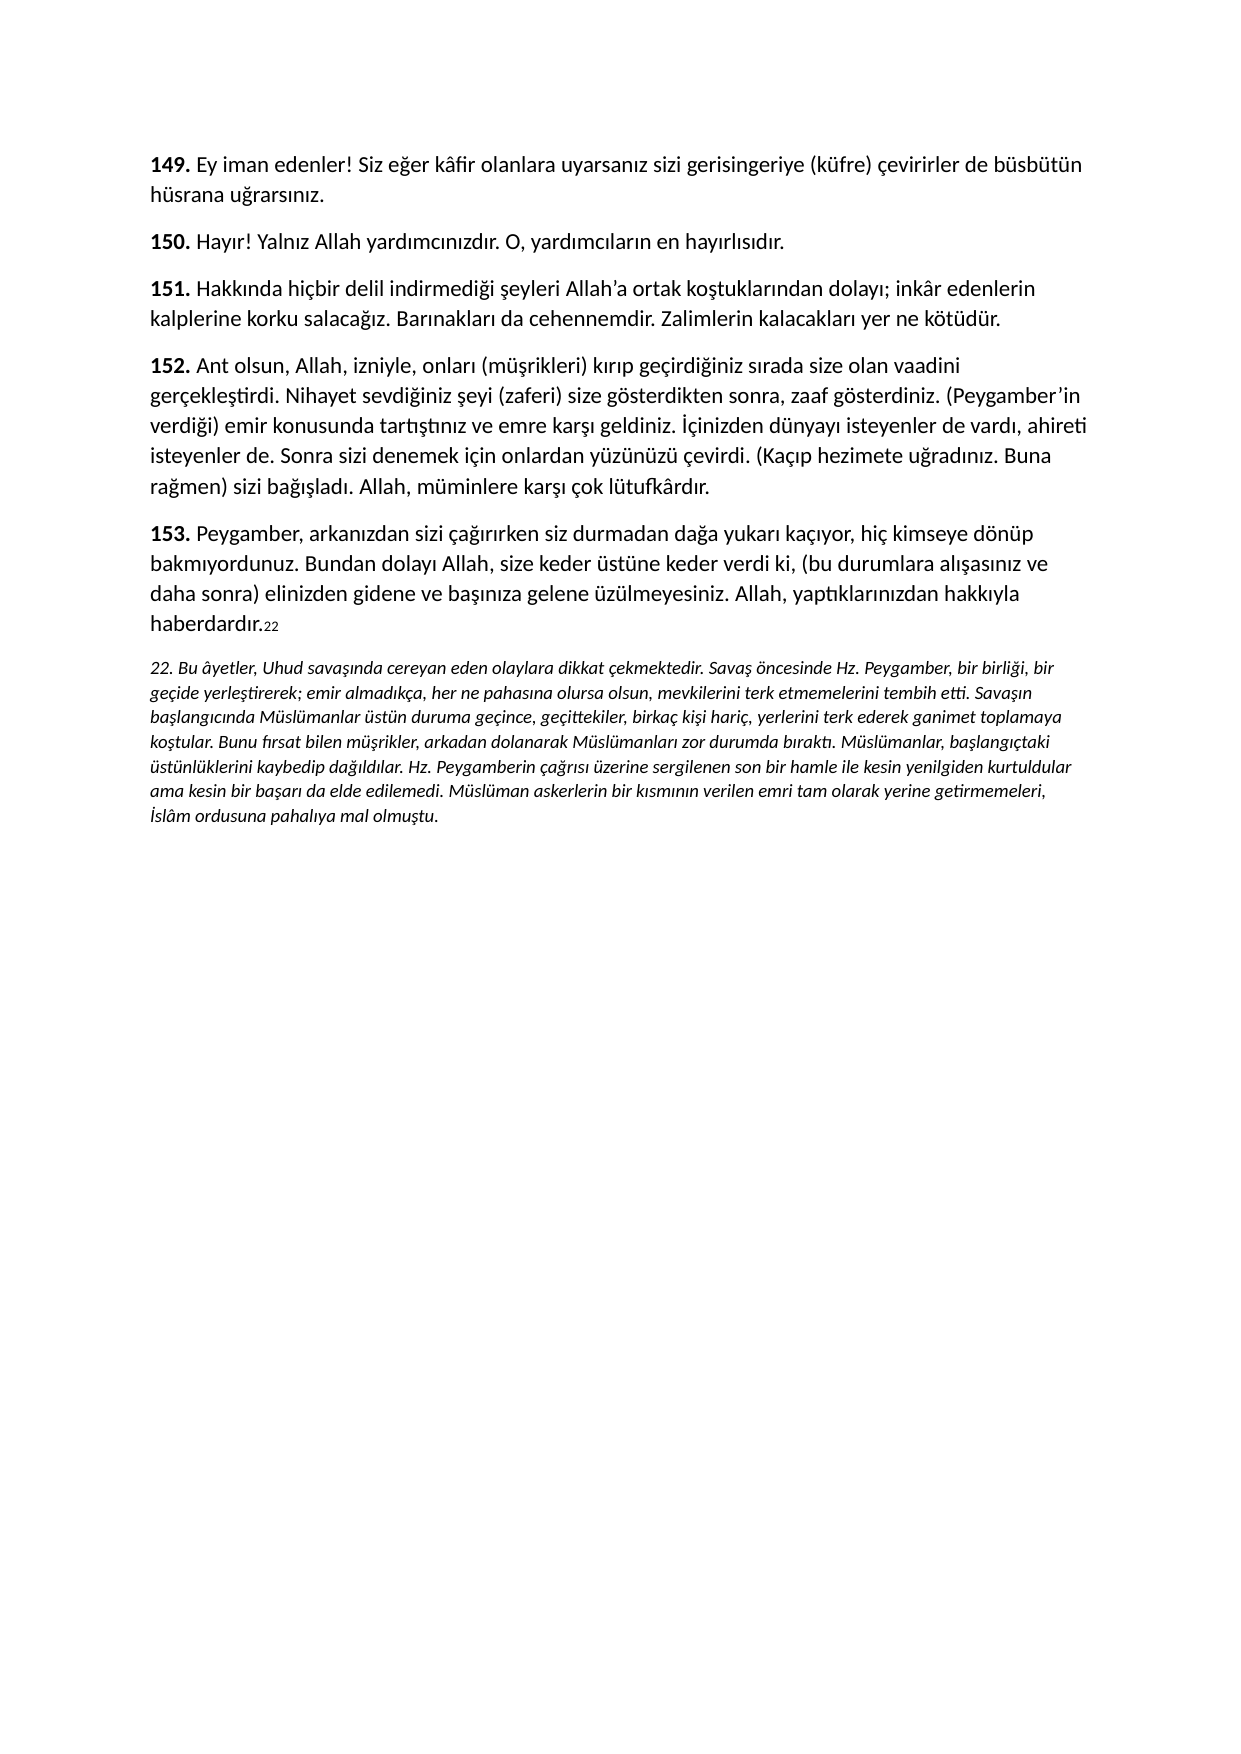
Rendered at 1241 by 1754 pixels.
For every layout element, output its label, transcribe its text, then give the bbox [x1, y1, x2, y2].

text 149. Ey iman edenler! Siz eğer kâfir olanlara uyarsanız sizi gerisingeriye (küfre) çevirirler de büsbütün hüsrana uğrarsınız. [150, 150, 1090, 208]
text 152. Ant olsun, Allah, izniyle, onları (müşrikleri) kırıp geçirdiğiniz sırada size olan vaadini gerçekleştirdi. Nihayet sevdiğiniz şeyi (zaferi) size gösterdikten sonra, zaaf gösterdiniz. (Peygamber’in verdiği) emir konusunda tartıştınız ve emre karşı geldiniz. İçinizden dünyayı isteyenler de vardı, ahireti isteyenler de. Sonra sizi denemek için onlardan yüzünüzü çevirdi. (Kaçıp hezimete uğradınız. Buna rağmen) sizi bağışladı. Allah, müminlere karşı çok lütufkârdır. [150, 351, 1090, 500]
text 150. Hayır! Yalnız Allah yardımcınızdır. O, yardımcıların en hayırlısıdır. [150, 227, 1090, 255]
text 22. Bu âyetler, Uhud savaşında cereyan eden olaylara dikkat çekmektedir. Savaş öncesinde Hz. Peygamber, bir birliği, bir geçide yerleştirerek; emir almadıkça, her ne pahasına olursa olsun, mevkilerini terk etmemelerini tembih etti. Savaşın başlangıcında Müslümanlar üstün duruma geçince, geçittekiler, birkaç kişi hariç, yerlerini terk ederek ganimet toplamaya koştular. Bunu fırsat bilen müşrikler, arkadan dolanarak Müslümanları zor durumda bıraktı. Müslümanlar, başlangıçtaki üstünlüklerini kaybedip dağıldılar. Hz. Peygamberin çağrısı üzerine sergilenen son bir hamle ile kesin yenilgiden kurtuldular ama kesin bir başarı da elde edilemedi. Müslüman askerlerin bir kısmının verilen emri tam olarak yerine getirmemeleri, İslâm ordusuna pahalıya mal olmuştu. [150, 656, 1090, 827]
text 153. Peygamber, arkanızdan sizi çağırırken siz durmadan dağa yukarı kaçıyor, hiç kimseye dönüp bakmıyordunuz. Bundan dolayı Allah, size keder üstüne keder verdi ki, (bu durumlara alışasınız ve daha sonra) elinizden gidene ve başınıza gelene üzülmeyesiniz. Allah, yaptıklarınızdan hakkıyla haberdardır.22 [150, 519, 1090, 637]
text 151. Hakkında hiçbir delil indirmediği şeyleri Allah’a ortak koştuklarından dolayı; inkâr edenlerin kalplerine korku salacağız. Barınakları da cehennemdir. Zalimlerin kalacakları yer ne kötüdür. [150, 274, 1090, 332]
